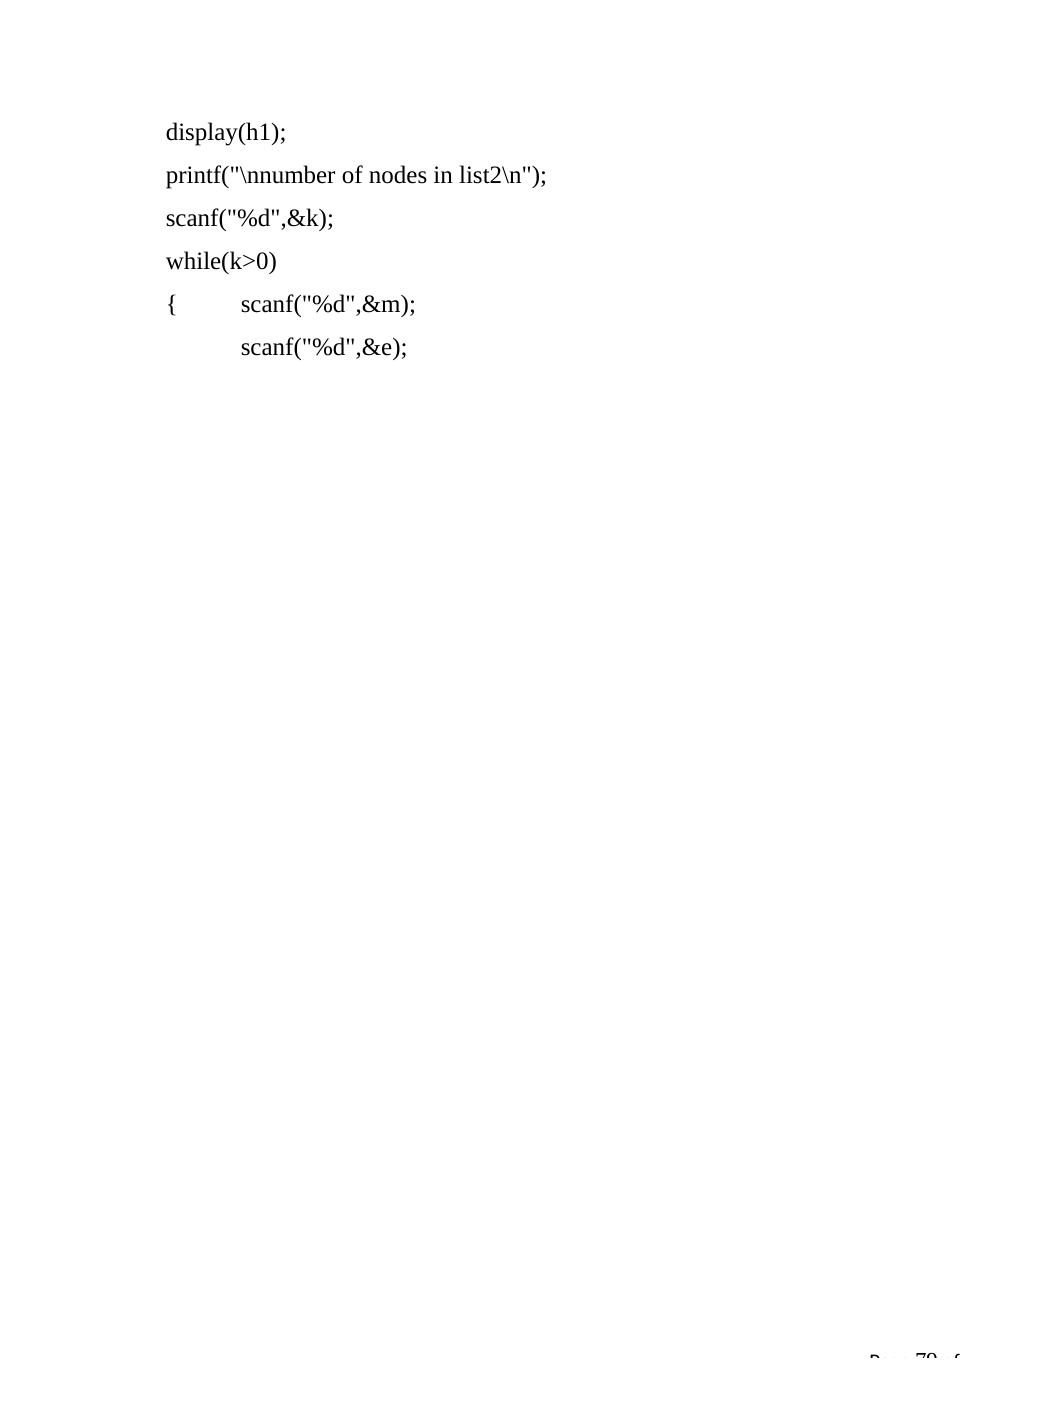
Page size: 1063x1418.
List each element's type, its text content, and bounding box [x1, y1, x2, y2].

text printf("\nnumber of nodes in list2\n"); scanf("%d",&k); [166, 160, 549, 232]
text scanf("%d",&e); [241, 332, 1011, 361]
text display(h1); [166, 117, 1011, 145]
text while(k>0) [166, 246, 1011, 275]
text { scanf("%d",&m); [166, 289, 1011, 318]
